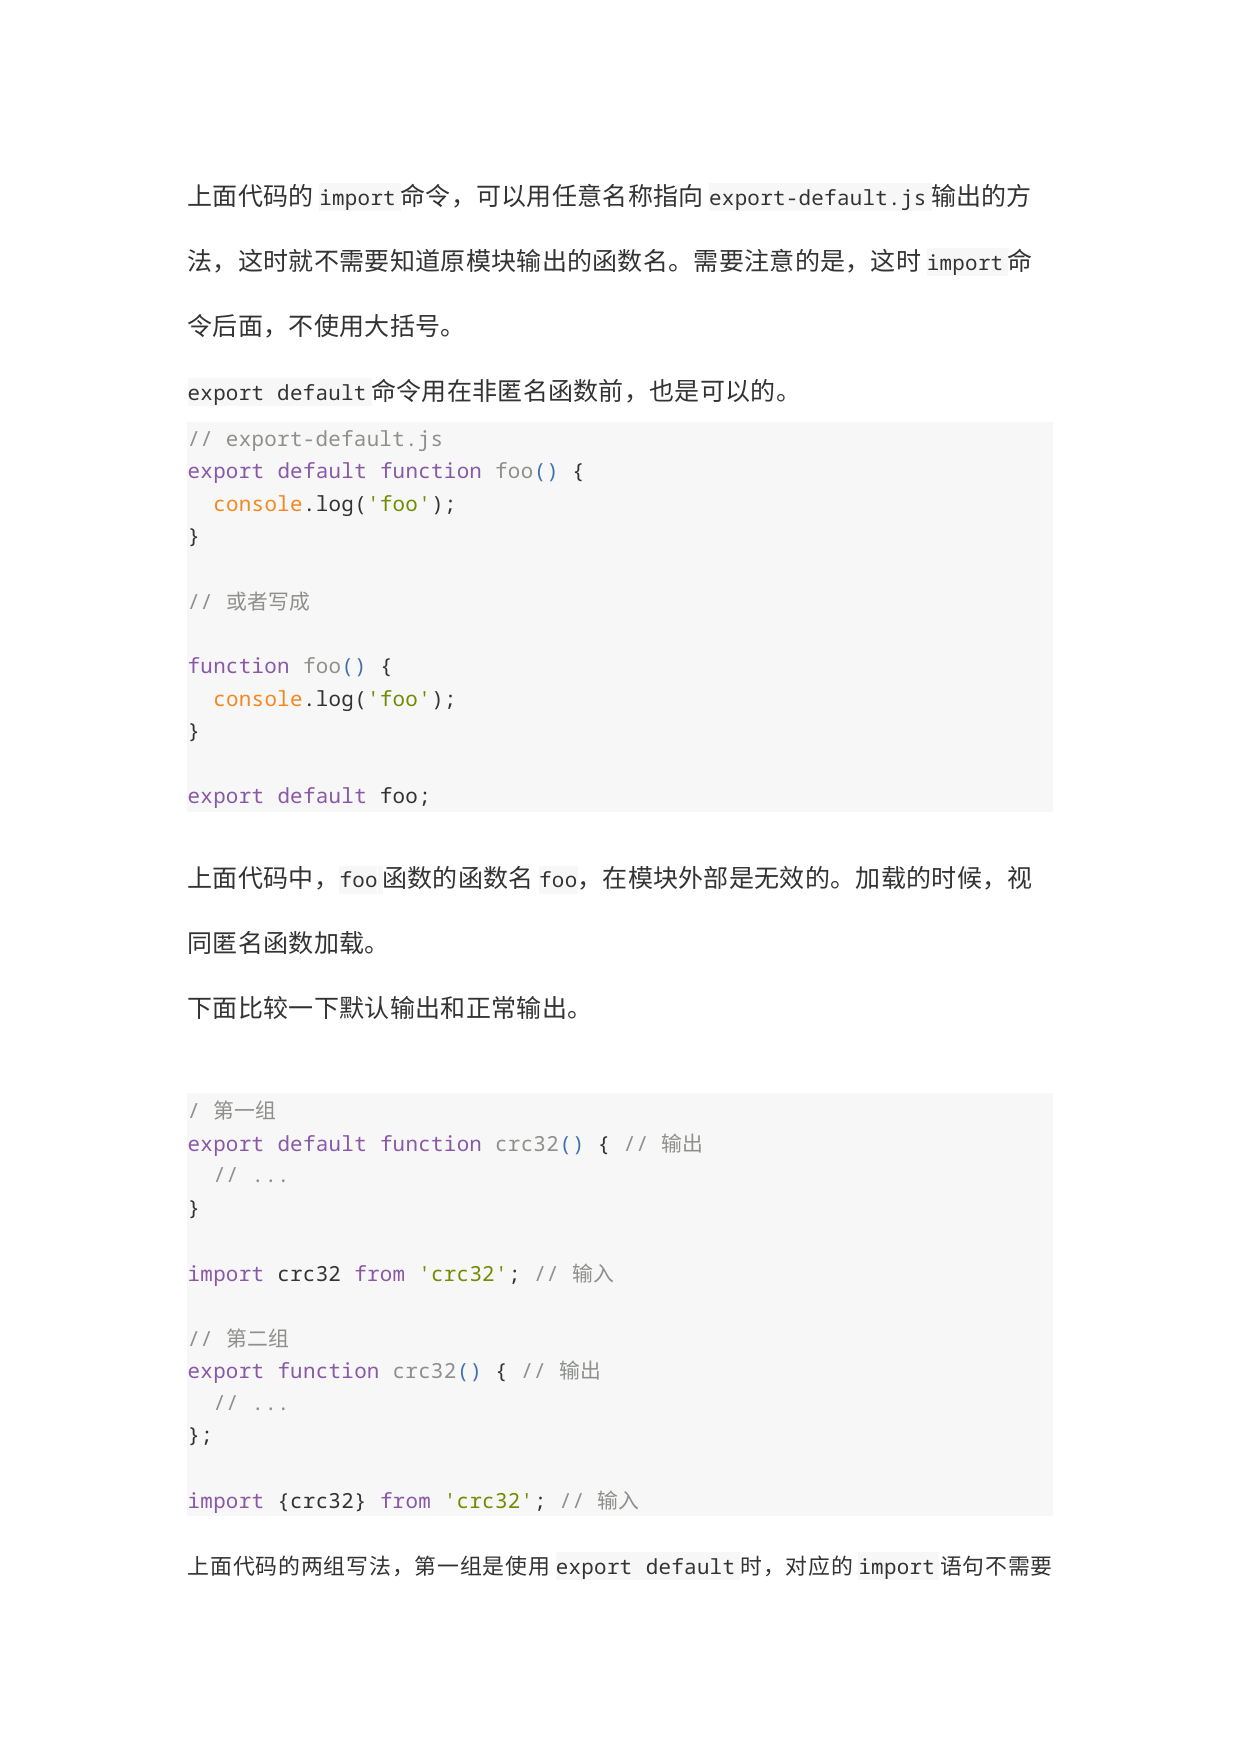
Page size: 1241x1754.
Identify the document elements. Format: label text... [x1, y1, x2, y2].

text function foo() { [187, 649, 1053, 682]
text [187, 1548, 1053, 1581]
text // export-default.js [187, 422, 1053, 454]
text } [187, 519, 1053, 552]
text export default foo; [187, 779, 1053, 812]
text // 或者写成 [187, 584, 1053, 617]
text export default function crc32() { // 输出 [187, 1126, 1053, 1158]
text / 第一组 [187, 1093, 1053, 1126]
text // ... [187, 1158, 1053, 1191]
text } [187, 1191, 1053, 1223]
text export default命令用在非匿名函数前，也是可以的。 [187, 357, 1053, 422]
text // 第二组 [187, 1321, 1053, 1353]
text export function crc32() { // 输出 [187, 1353, 1053, 1386]
text console.log('foo'); [187, 682, 1053, 714]
text import crc32 from 'crc32'; // 输入 [187, 1256, 1053, 1288]
text // ... [187, 1386, 1053, 1418]
text 下面比较一下默认输出和正常输出。 [187, 974, 1053, 1039]
text }; [187, 1418, 1053, 1451]
text export default function foo() { [187, 454, 1053, 487]
text } [187, 714, 1053, 747]
text 上面代码中，foo函数的函数名foo，在模块外部是无效的。加载的时候，视同匿名函数加载。 [187, 844, 1053, 974]
text import {crc32} from 'crc32'; // 输入 [187, 1483, 1053, 1516]
text 上面代码的import命令，可以用任意名称指向export-default.js输出的方法，这时就不需要知道原模块输出的函数名。需要注意的是，这时import命令后面，不使用大括号。 [187, 162, 1053, 357]
text console.log('foo'); [187, 487, 1053, 519]
